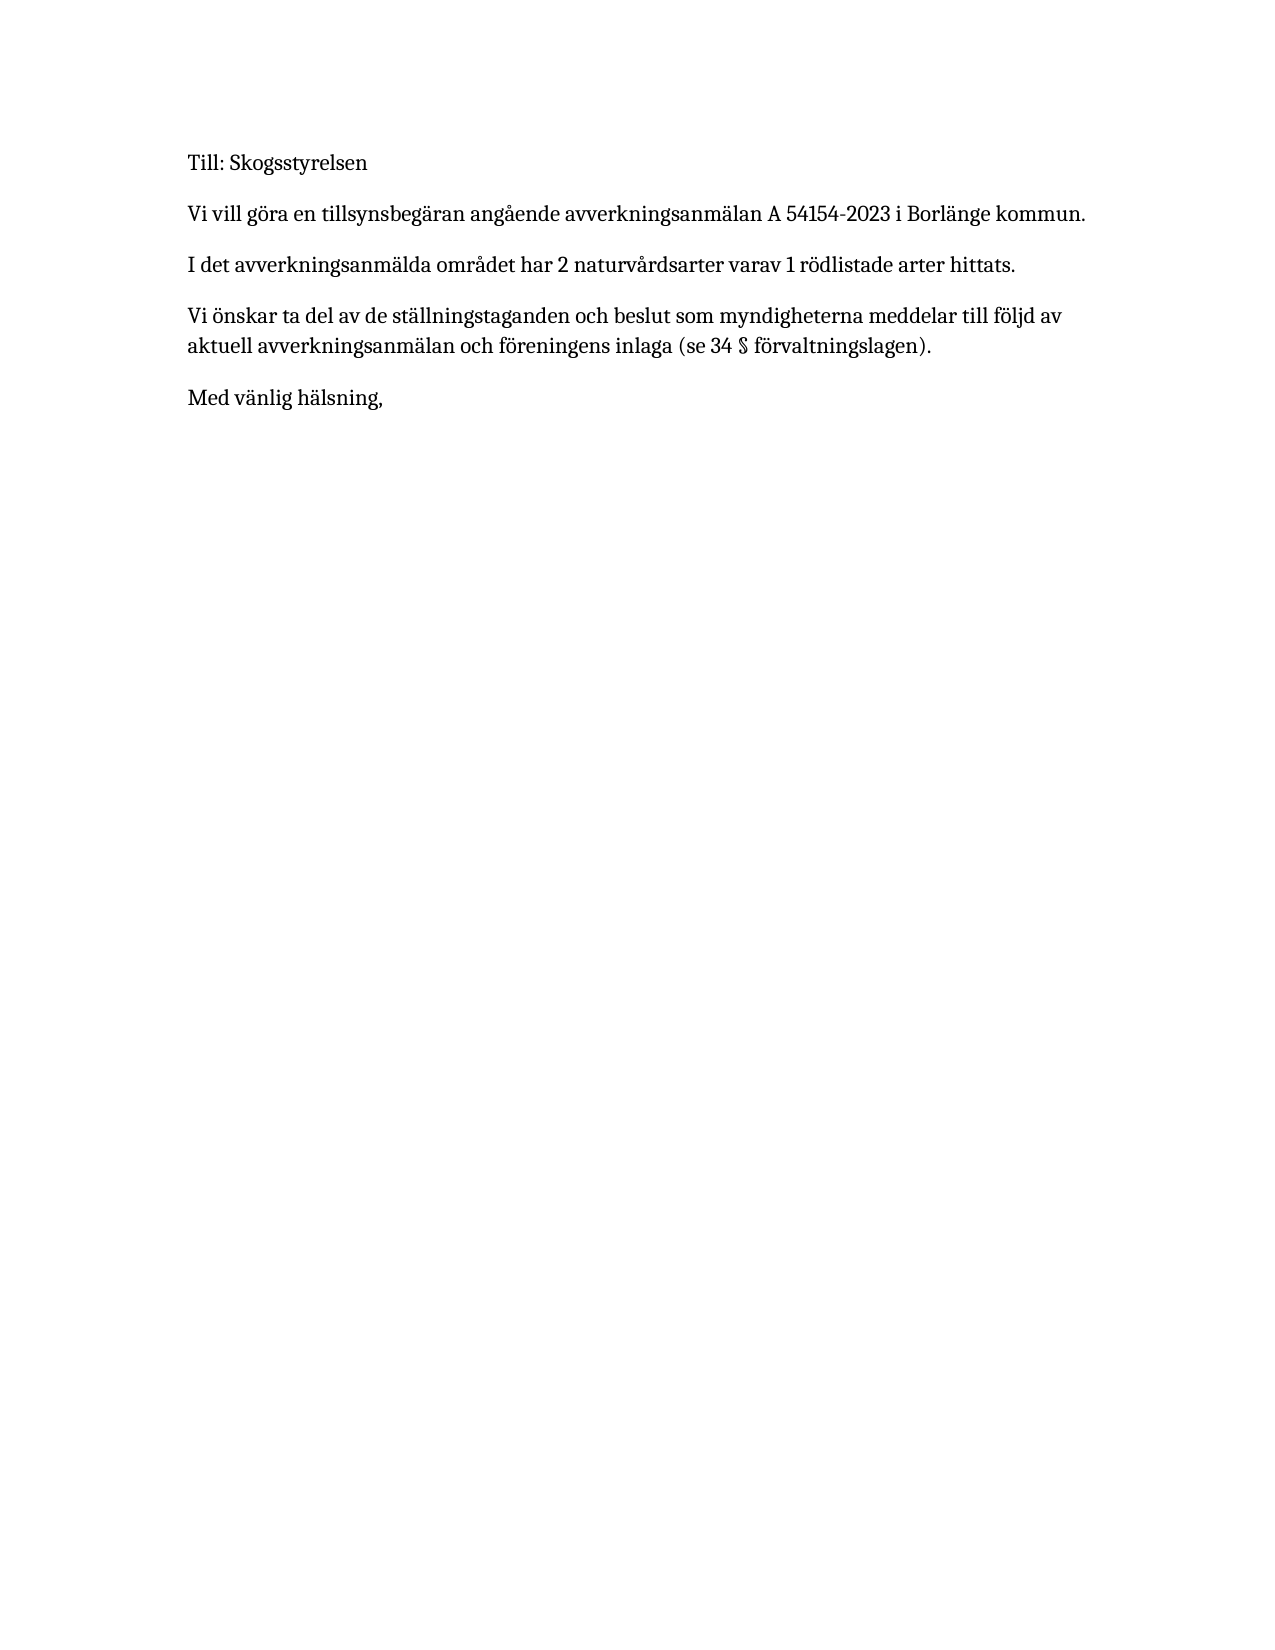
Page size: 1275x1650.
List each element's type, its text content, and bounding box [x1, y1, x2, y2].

text Till: Skogsstyrelsen [187, 150, 1087, 176]
text Vi vill göra en tillsynsbegäran angående avverkningsanmälan A 54154-2023 i Borlänge kommun. [187, 201, 1087, 227]
text Vi önskar ta del av de ställningstaganden och beslut som myndigheterna meddelar till följd av aktuell avverkningsanmälan och föreningens inlaga (se 34 § förvaltningslagen). [187, 303, 1087, 360]
text I det avverkningsanmälda området har 2 naturvårdsarter varav 1 rödlistade arter hittats. [187, 252, 1087, 278]
text Med vänlig hälsning, [187, 384, 1087, 441]
